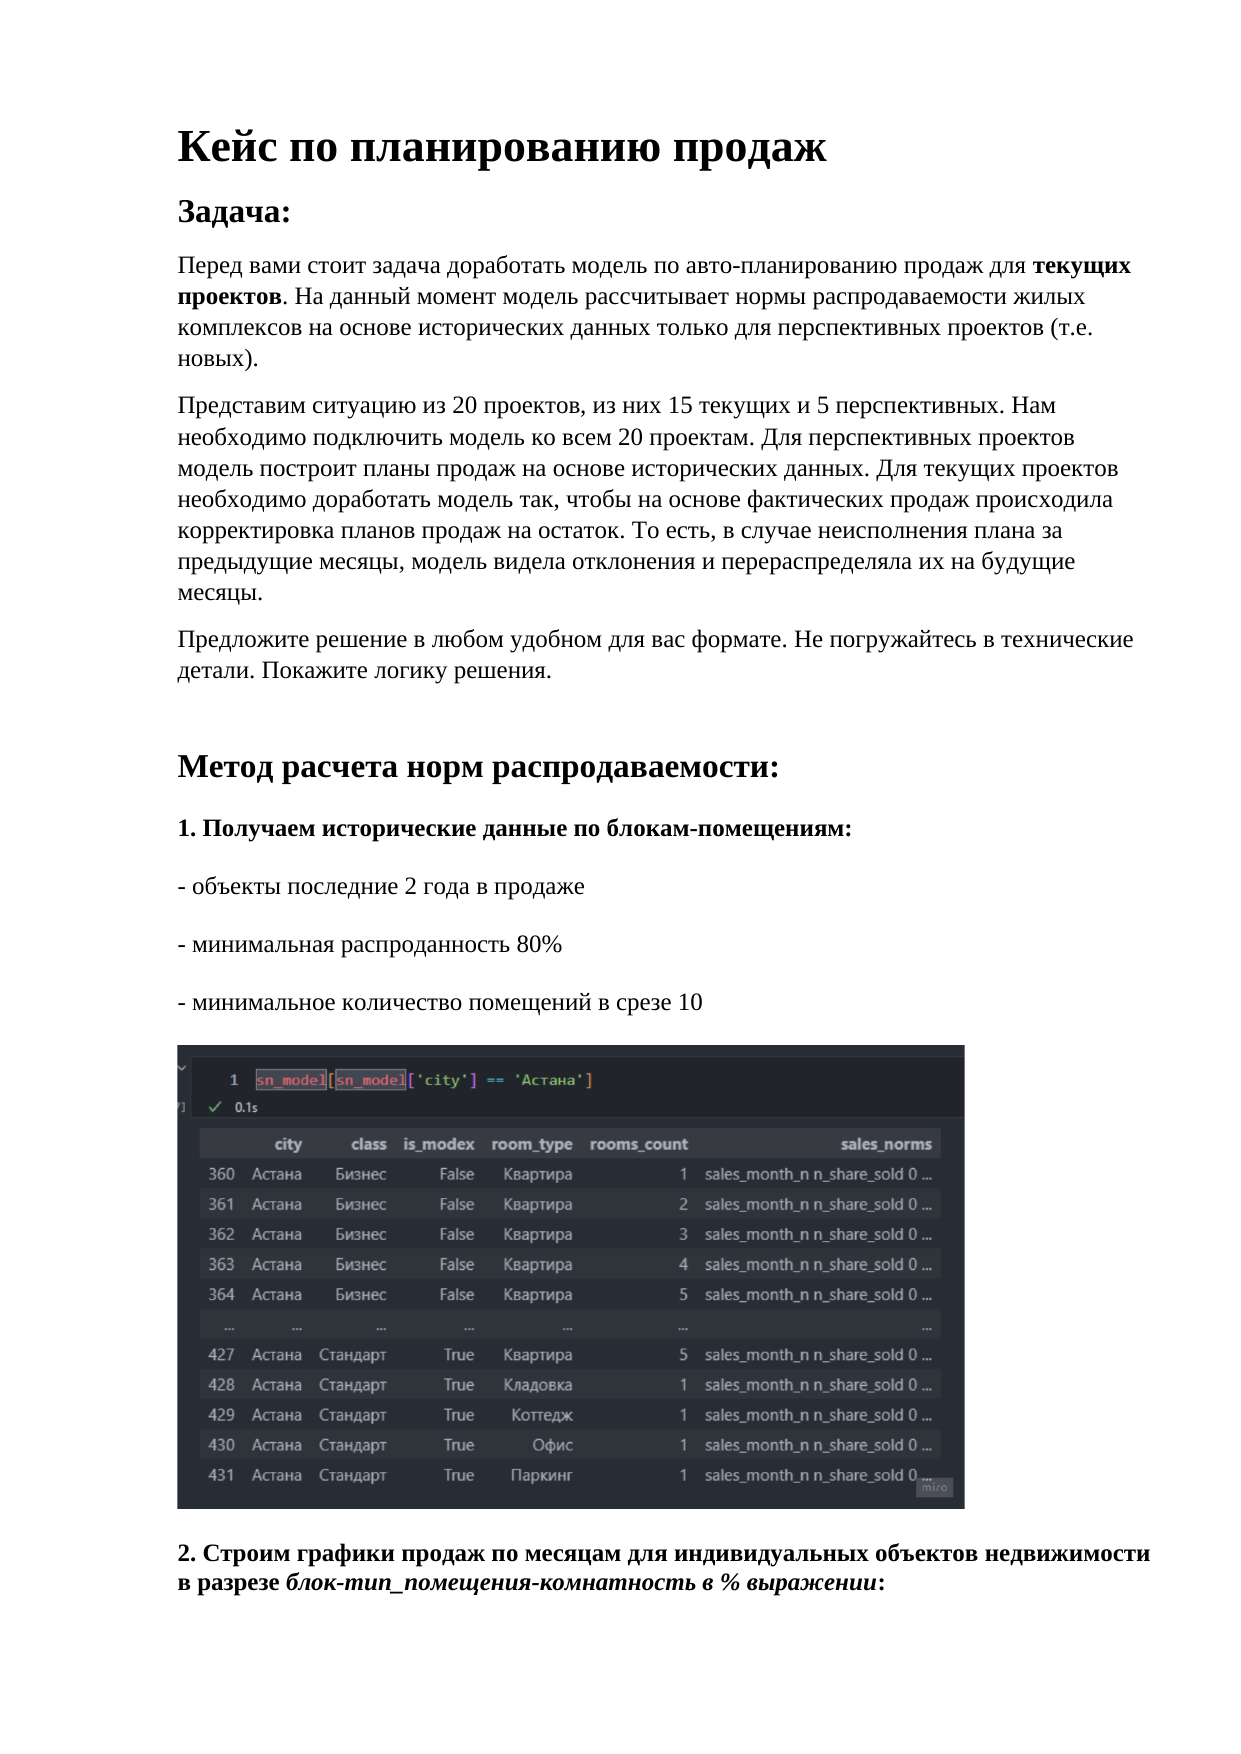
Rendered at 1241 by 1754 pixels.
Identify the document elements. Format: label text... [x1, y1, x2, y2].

text - объекты последние 2 года в продаже [177, 871, 1152, 900]
text 1. Получаем исторические данные по блокам-помещениям: [177, 813, 1152, 842]
text Предложите решение в любом удобном для вас формате. Не погружайтесь в технические детали. Покажите логику решения. [177, 624, 1152, 714]
picture [177, 1045, 965, 1509]
text Кейс по планированию продаж [177, 118, 1152, 171]
text - минимальное количество помещений в срезе 10 [177, 987, 1152, 1016]
text 2. Строим графики продаж по месяцам для индивидуальных объектов недвижимости в разрезе блок-тип_помещения-комнатность в % выражении: [177, 1538, 1152, 1596]
text Метод расчета норм распродаваемости: [177, 746, 1152, 784]
text Перед вами стоит задача доработать модель по авто-планированию продаж для текущих проектов. На данный момент модель рассчитывает нормы распродаваемости жилых комплексов на основе исторических данных только для перспективных проектов (т.е. новых). [177, 250, 1152, 372]
text Представим ситуацию из 20 проектов, из них 15 текущих и 5 перспективных. Нам необходимо подключить модель ко всем 20 проектам. Для перспективных проектов модель построит планы продаж на основе исторических данных. Для текущих проектов необходимо доработать модель так, чтобы на основе фактических продаж происходила корректировка планов продаж на остаток. То есть, в случае неисполнения плана за предыдущие месяцы, модель видела отклонения и перераспределяла их на будущие месяцы. [177, 391, 1152, 606]
text - минимальная распроданность 80% [177, 929, 1152, 958]
text Задача: [177, 192, 1152, 230]
